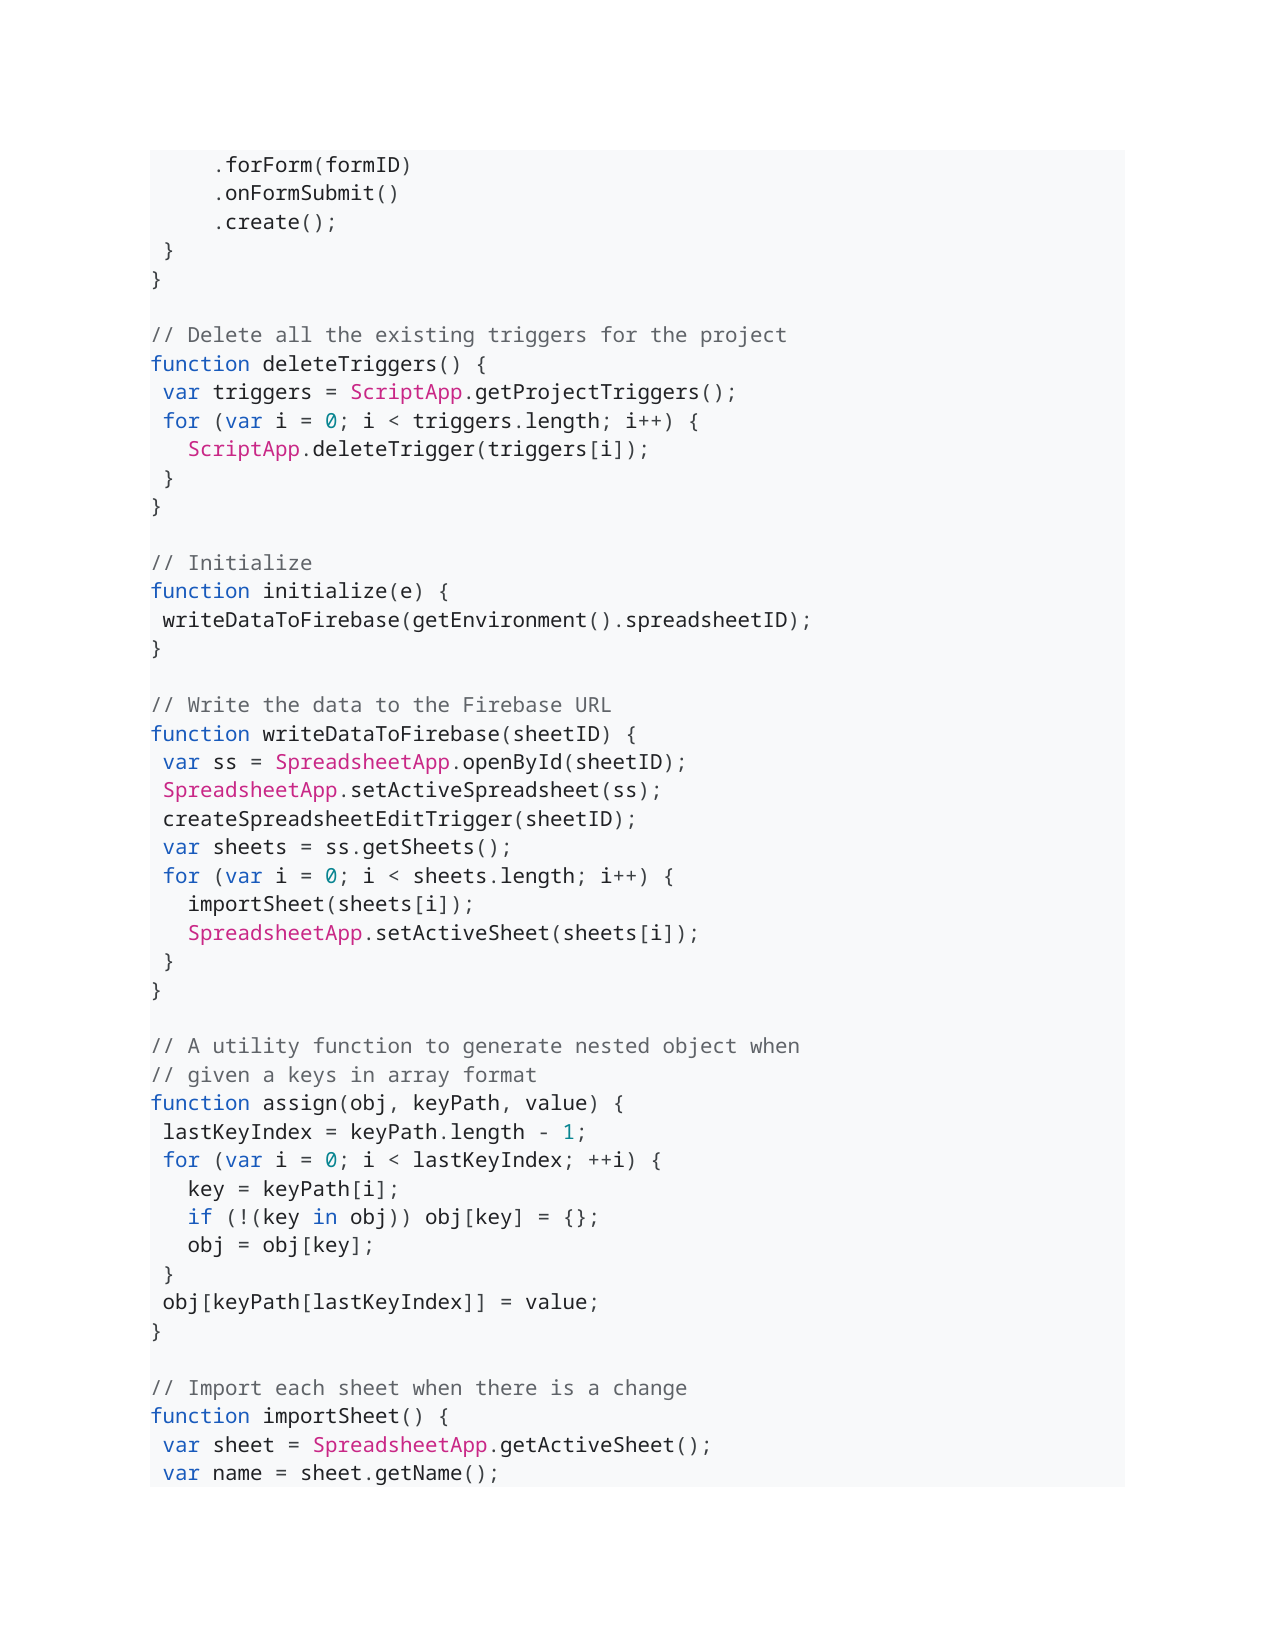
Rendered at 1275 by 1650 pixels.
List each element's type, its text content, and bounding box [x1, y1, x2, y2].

text var sheets = ss.getSheets(); [150, 832, 1125, 861]
text obj[keyPath[lastKeyIndex]] = value; [150, 1287, 1125, 1316]
text .create(); [150, 207, 1125, 235]
text for (var i = 0; i < triggers.length; i++) { [150, 406, 1125, 434]
text // Import each sheet when there is a change [150, 1373, 1125, 1401]
text } [150, 463, 1125, 491]
text SpreadsheetApp.setActiveSheet(sheets[i]); [150, 918, 1125, 946]
text function initialize(e) { [150, 577, 1125, 605]
text lastKeyIndex = keyPath.length - 1; [150, 1117, 1125, 1145]
text key = keyPath[i]; [150, 1174, 1125, 1202]
text importSheet(sheets[i]); [150, 889, 1125, 918]
text obj = obj[key]; [150, 1231, 1125, 1259]
text } [150, 975, 1125, 1003]
text // Delete all the existing triggers for the project [150, 321, 1125, 349]
text .onFormSubmit() [150, 178, 1125, 207]
text // Initialize [150, 548, 1125, 577]
text for (var i = 0; i < lastKeyIndex; ++i) { [150, 1145, 1125, 1174]
text } [150, 633, 1125, 662]
text .forForm(formID) [150, 150, 1125, 178]
text } [150, 1259, 1125, 1287]
text createSpreadsheetEditTrigger(sheetID); [150, 804, 1125, 832]
text function assign(obj, keyPath, value) { [150, 1088, 1125, 1117]
text } [150, 1316, 1125, 1344]
text function importSheet() { [150, 1401, 1125, 1430]
text var triggers = ScriptApp.getProjectTriggers(); [150, 377, 1125, 406]
text // given a keys in array format [150, 1060, 1125, 1088]
text // A utility function to generate nested object when [150, 1032, 1125, 1060]
text } [150, 264, 1125, 292]
text ScriptApp.deleteTrigger(triggers[i]); [150, 434, 1125, 463]
text var ss = SpreadsheetApp.openById(sheetID); [150, 747, 1125, 776]
text var sheet = SpreadsheetApp.getActiveSheet(); [150, 1430, 1125, 1458]
text writeDataToFirebase(getEnvironment().spreadsheetID); [150, 605, 1125, 633]
text var name = sheet.getName(); [150, 1458, 1125, 1487]
text if (!(key in obj)) obj[key] = {}; [150, 1202, 1125, 1231]
text SpreadsheetApp.setActiveSpreadsheet(ss); [150, 776, 1125, 804]
text for (var i = 0; i < sheets.length; i++) { [150, 861, 1125, 889]
text function deleteTriggers() { [150, 349, 1125, 377]
text function writeDataToFirebase(sheetID) { [150, 719, 1125, 747]
text // Write the data to the Firebase URL [150, 690, 1125, 719]
text } [150, 235, 1125, 264]
text } [150, 946, 1125, 975]
text } [150, 491, 1125, 520]
